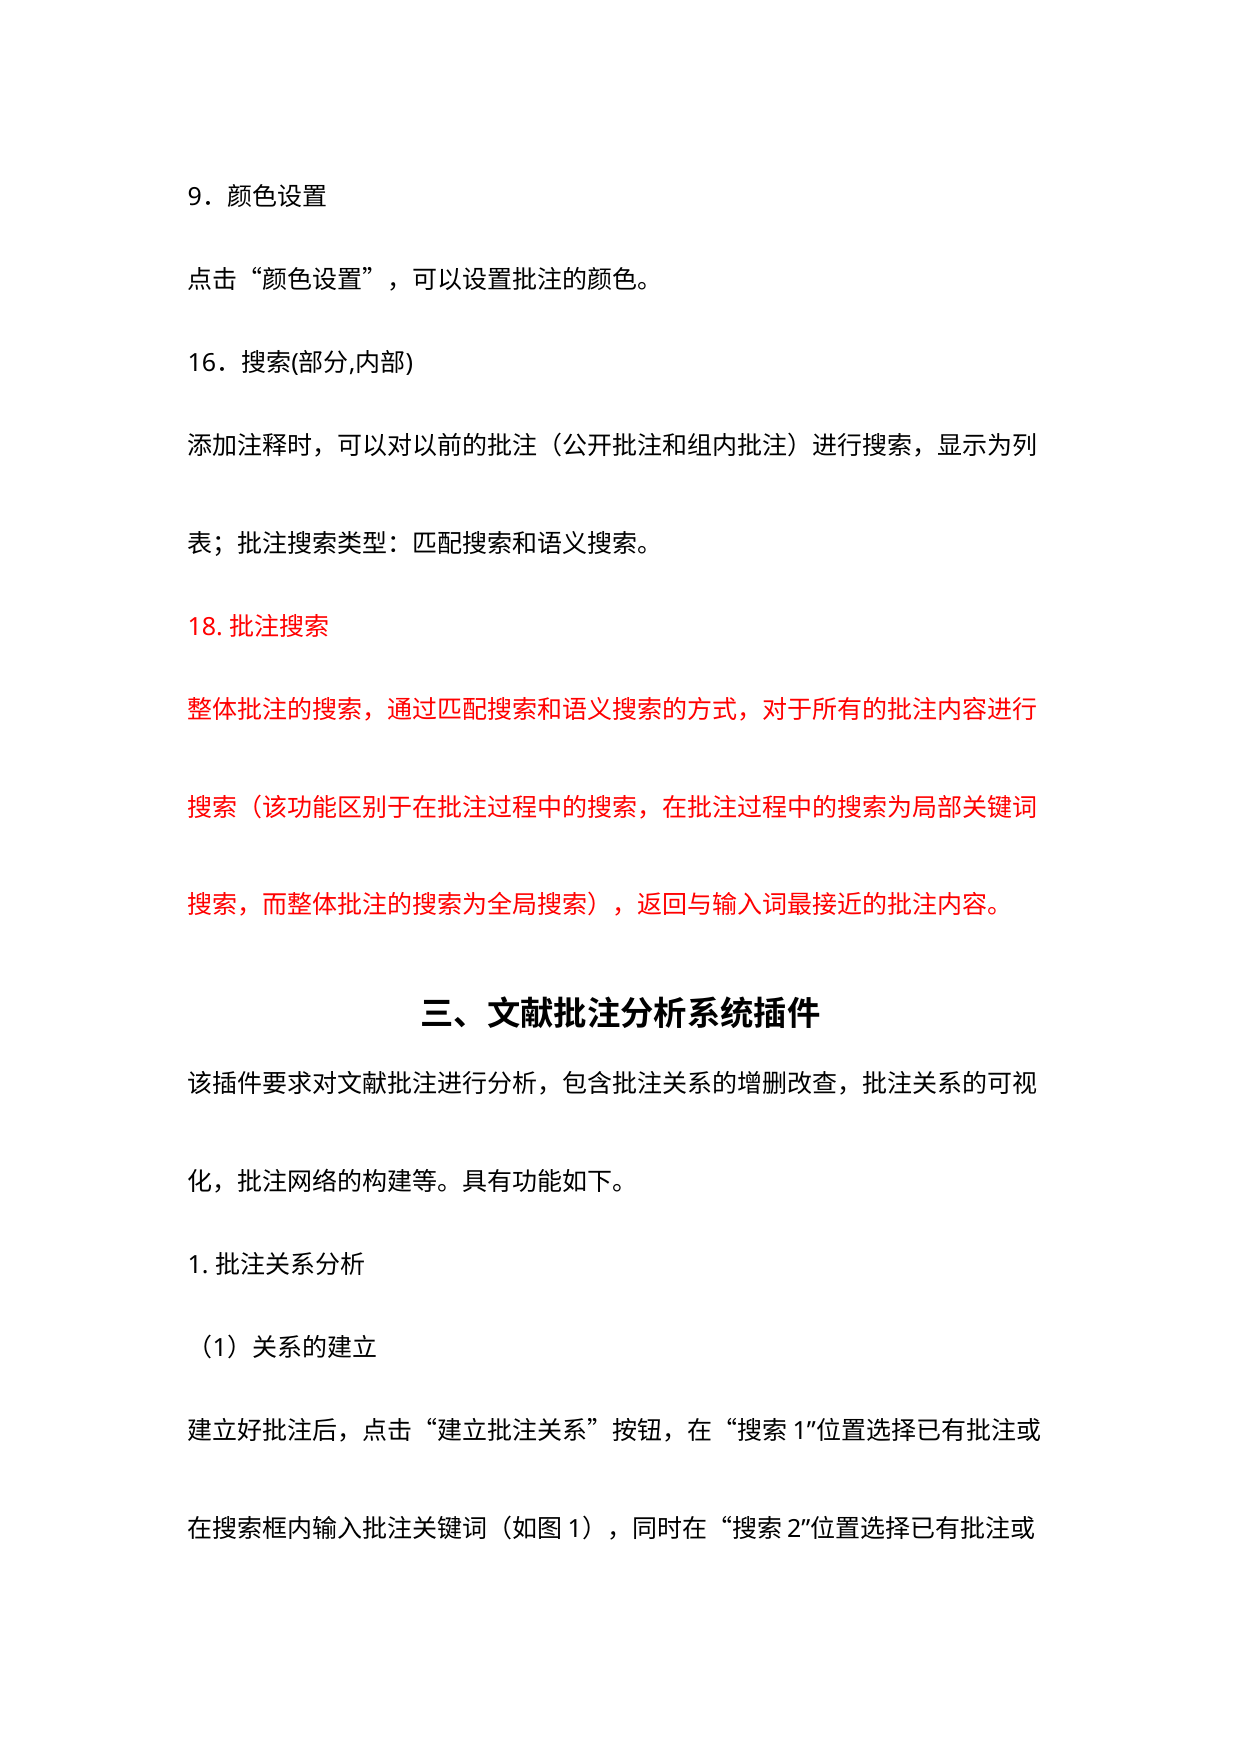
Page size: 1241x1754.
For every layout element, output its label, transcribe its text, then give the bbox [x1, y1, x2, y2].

text 9．颜色设置 [187, 162, 1053, 227]
text 18. 批注搜索 [187, 592, 1053, 657]
text 点击“颜色设置”，可以设置批注的颜色。 [187, 245, 1053, 310]
text 该插件要求对文献批注进行分析，包含批注关系的增删改查，批注关系的可视化，批注网络的构建等。具有功能如下。 [187, 1049, 1053, 1212]
text 1. 批注关系分析 [187, 1230, 1053, 1295]
text 整体批注的搜索，通过匹配搜索和语义搜索的方式，对于所有的批注内容进行搜索（该功能区别于在批注过程中的搜索，在批注过程中的搜索为局部关键词搜索，而整体批注的搜索为全局搜索），返回与输入词最接近的批注内容。 [187, 675, 1053, 935]
text （1）关系的建立 [187, 1313, 1053, 1378]
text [187, 1396, 1053, 1559]
title 三、文献批注分析系统插件 [187, 978, 1053, 1043]
text 添加注释时，可以对以前的批注（公开批注和组内批注）进行搜索，显示为列表；批注搜索类型：匹配搜索和语义搜索。 [187, 411, 1053, 574]
text 16．搜索(部分,内部) [187, 328, 1053, 393]
